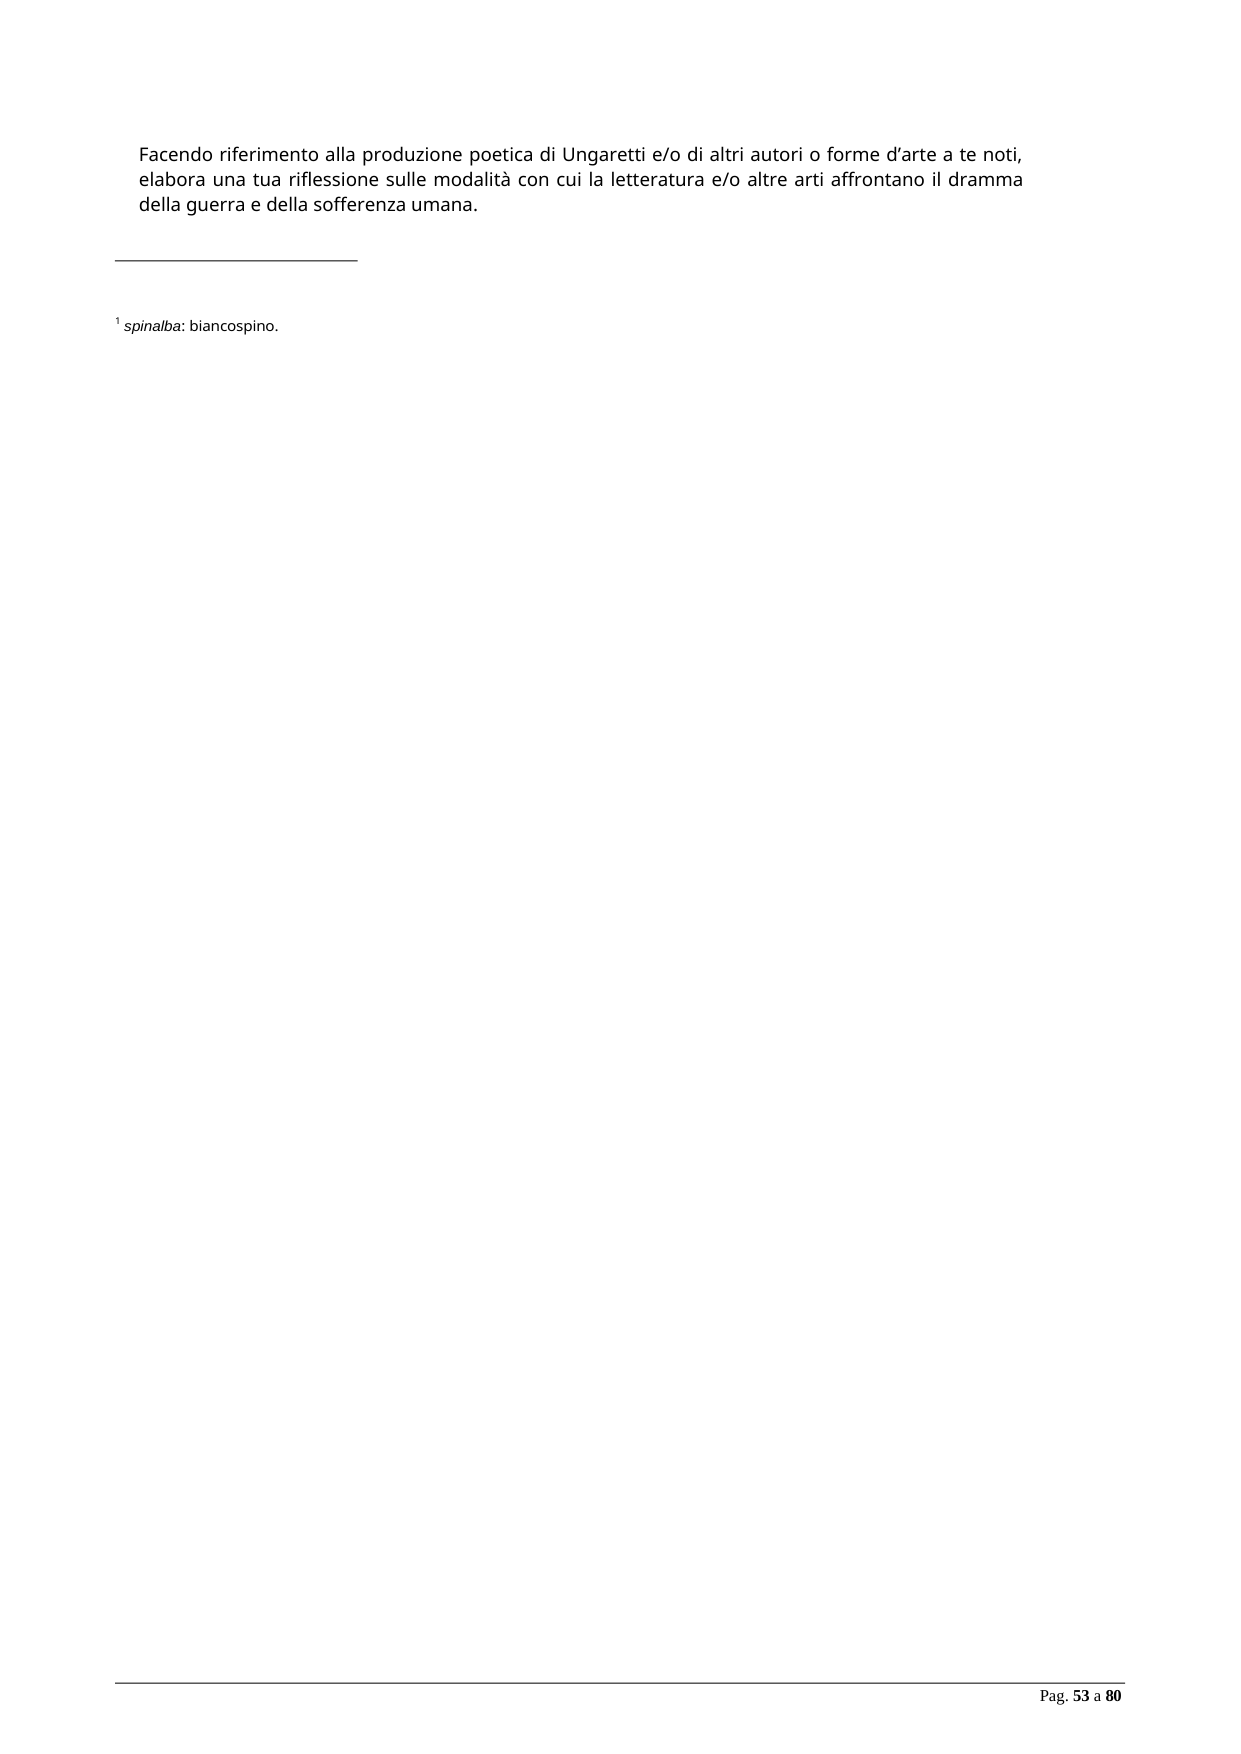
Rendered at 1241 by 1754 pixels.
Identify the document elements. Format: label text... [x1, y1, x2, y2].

text Facendo riferimento alla produzione poetica di Ungaretti e/o di altri autori o forme d’arte a te noti, elabora una tua riflessione sulle modalità con cui la letteratura e/o altre arti affrontano il dramma della guerra e della sofferenza umana. [139, 142, 1023, 217]
text 1 spinalba: biancospino. [115, 314, 1196, 335]
